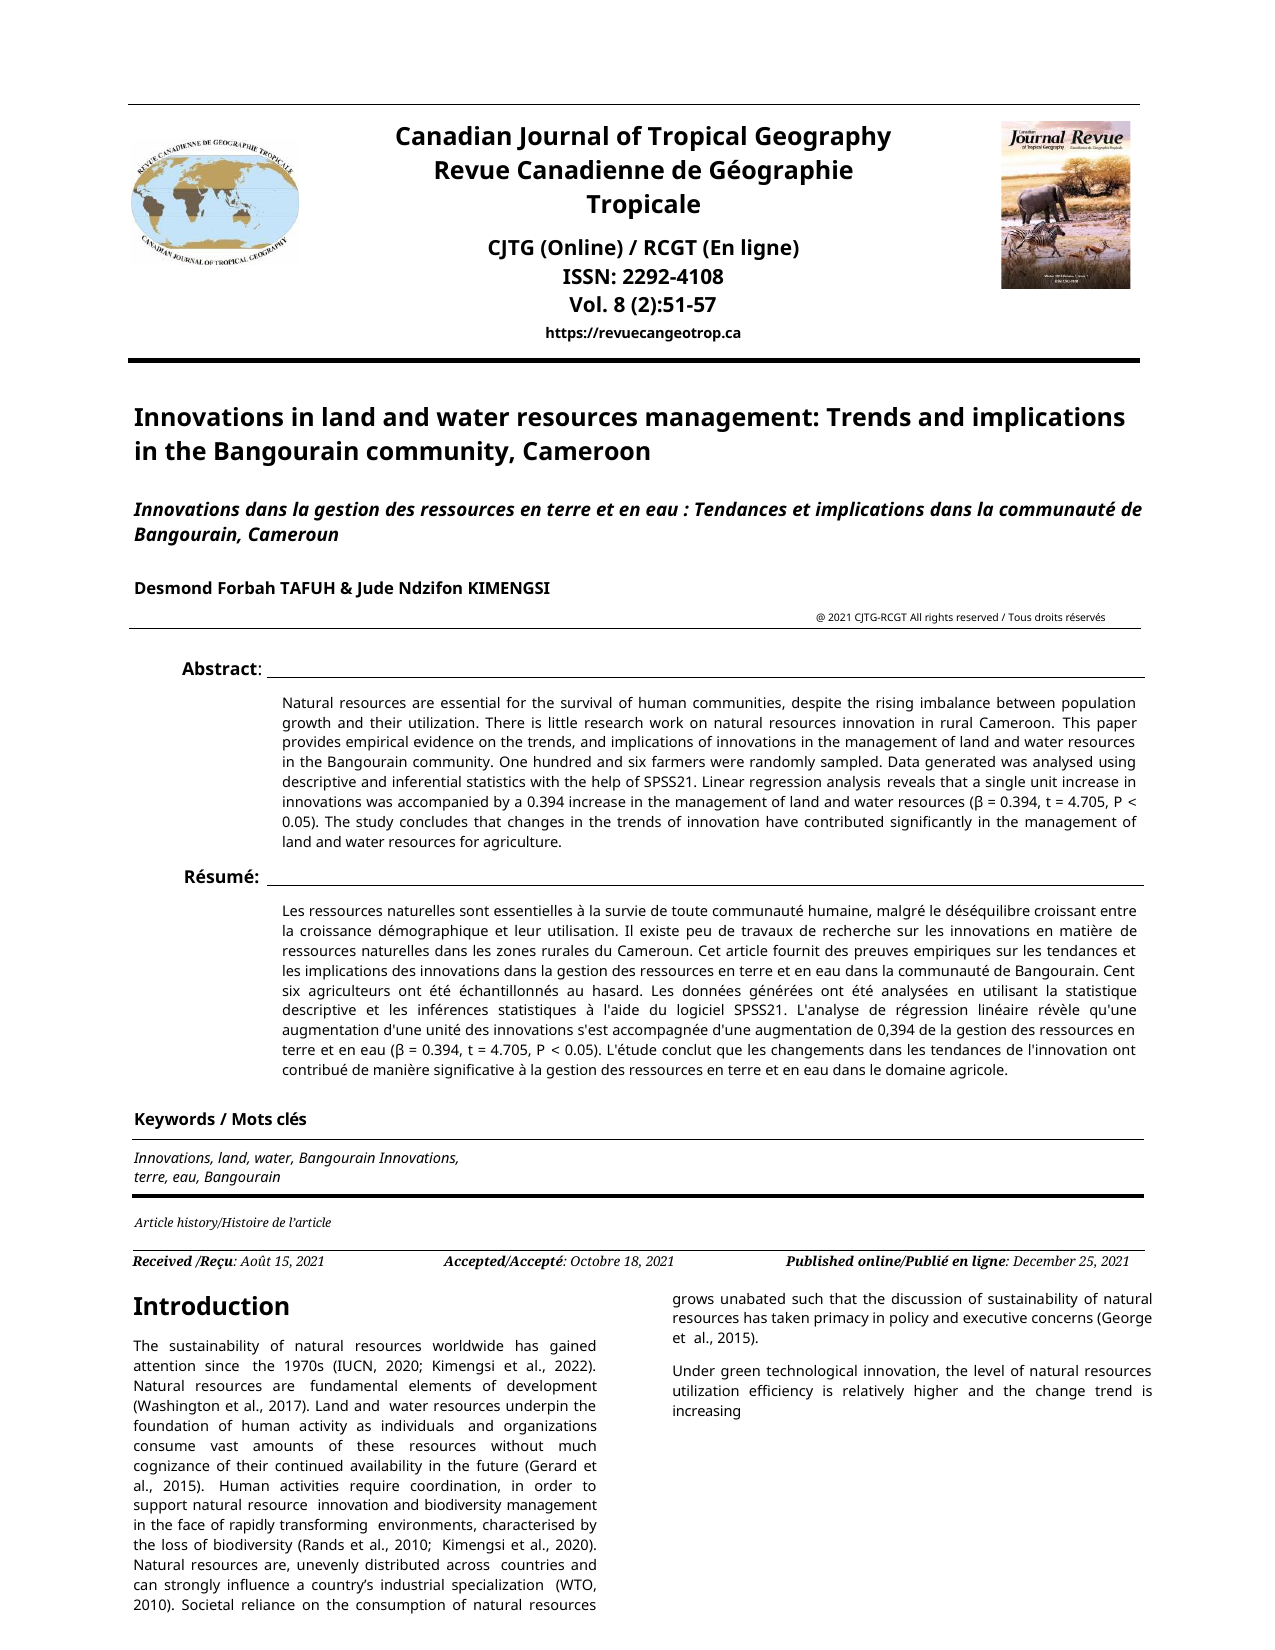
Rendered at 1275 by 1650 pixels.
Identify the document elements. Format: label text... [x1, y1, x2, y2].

text Natural resources are essential for the survival of human communities, despite the rising imbalance between population growth and their utilization. There is little research work on natural resources innovation in rural Cameroon. This paper provides empirical evidence on the trends, and implications of innovations in the management of land and water resources in the Bangourain community. One hundred and six farmers were randomly sampled. Data generated was analysed using descriptive and inferential statistics with the help of SPSS21. Linear regression analysis reveals that a single unit increase in innovations was accompanied by a 0.394 increase in the management of land and water resources (β = 0.394, t = 4.705, P ˂ 0.05). The study concludes that changes in the trends of innovation have contributed significantly in the management of land and water resources for agriculture. [282, 692, 1137, 852]
picture [1001, 121, 1131, 289]
text Résumé: [184, 864, 1157, 889]
text Innovations dans la gestion des ressources en terre et en eau : Tendances et implications dans la communauté de Bangourain, Cameroun [134, 496, 1157, 547]
text Les ressources naturelles sont essentielles à la survie de toute communauté humaine, malgré le déséquilibre croissant entre la croissance démographique et leur utilisation. Il existe peu de travaux de recherche sur les innovations en matière de ressources naturelles dans les zones rurales du Cameroun. Cet article fournit des preuves empiriques sur les tendances et les implications des innovations dans la gestion des ressources en terre et en eau dans la communauté de Bangourain. Cent six agriculteurs ont été échantillonnés au hasard. Les données générées ont été analysées en utilisant la statistique descriptive et les inférences statistiques à l'aide du logiciel SPSS21. L'analyse de régression linéaire révèle qu'une augmentation d'une unité des innovations s'est accompagnée d'une augmentation de 0,394 de la gestion des ressources en terre et en eau (β = 0.394, t = 4.705, P ˂ 0.05). L'étude conclut que les changements dans les tendances de l'innovation ont contribué de manière significative à la gestion des ressources en terre et en eau dans le domaine agricole. [282, 901, 1137, 1080]
subtitle Desmond Forbah TAFUH & Jude Ndzifon KIMENGSI [134, 576, 615, 599]
text Innovations, land, water, Bangourain Innovations, terre, eau, Bangourain [134, 1147, 492, 1187]
subtitle Introduction [133, 1288, 601, 1322]
text Article history/Histoire de l’article [134, 1214, 1157, 1231]
subtitle Keywords / Mots clés [134, 1107, 1157, 1130]
text Abstract: [182, 656, 1157, 680]
text Vol. 8 (2):51-57 [469, 291, 817, 319]
text Under green technological innovation, the level of natural resources utilization efficiency is relatively higher and the change trend is increasing [672, 1361, 1153, 1420]
text CJTG (Online) / RCGT (En ligne) ISSN: 2292-4108 [469, 233, 817, 290]
subtitle Innovations in land and water resources management: Trends and implications in the Bangourain community, Cameroon [134, 399, 1157, 467]
text Received /Reçu: Août 15, 2021 Accepted/Accepté: Octobre 18, 2021 Published online/Publié en ligne: December 25, 2021 [132, 1232, 1157, 1270]
text https://revuecangeotrop.ca [469, 323, 817, 343]
text @ 2021 CJTG-RCGT All rights reserved / Tous droits réservés [816, 610, 1157, 624]
subtitle Canadian Journal of Tropical Geography Revue Canadienne de Géographie Tropicale [388, 119, 899, 221]
text The sustainability of natural resources worldwide has gained attention since the 1970s (IUCN, 2020; Kimengsi et al., 2022). Natural resources are fundamental elements of development (Washington et al., 2017). Land and water resources underpin the foundation of human activity as individuals and organizations consume vast amounts of these resources without much cognizance of their continued availability in the future (Gerard et al., 2015). Human activities require coordination, in order to support natural resource innovation and biodiversity management in the face of rapidly transforming environments, characterised by the loss of biodiversity (Rands et al., 2010; Kimengsi et al., 2020). Natural resources are, unevenly distributed across countries and can strongly influence a country’s industrial specialization (WTO, 2010). Societal reliance on the consumption of natural resources grows unabated such that the discussion of sustainability of natural resources has taken primacy in policy and executive concerns (George et al., 2015). [133, 1336, 597, 1614]
picture [131, 139, 299, 265]
